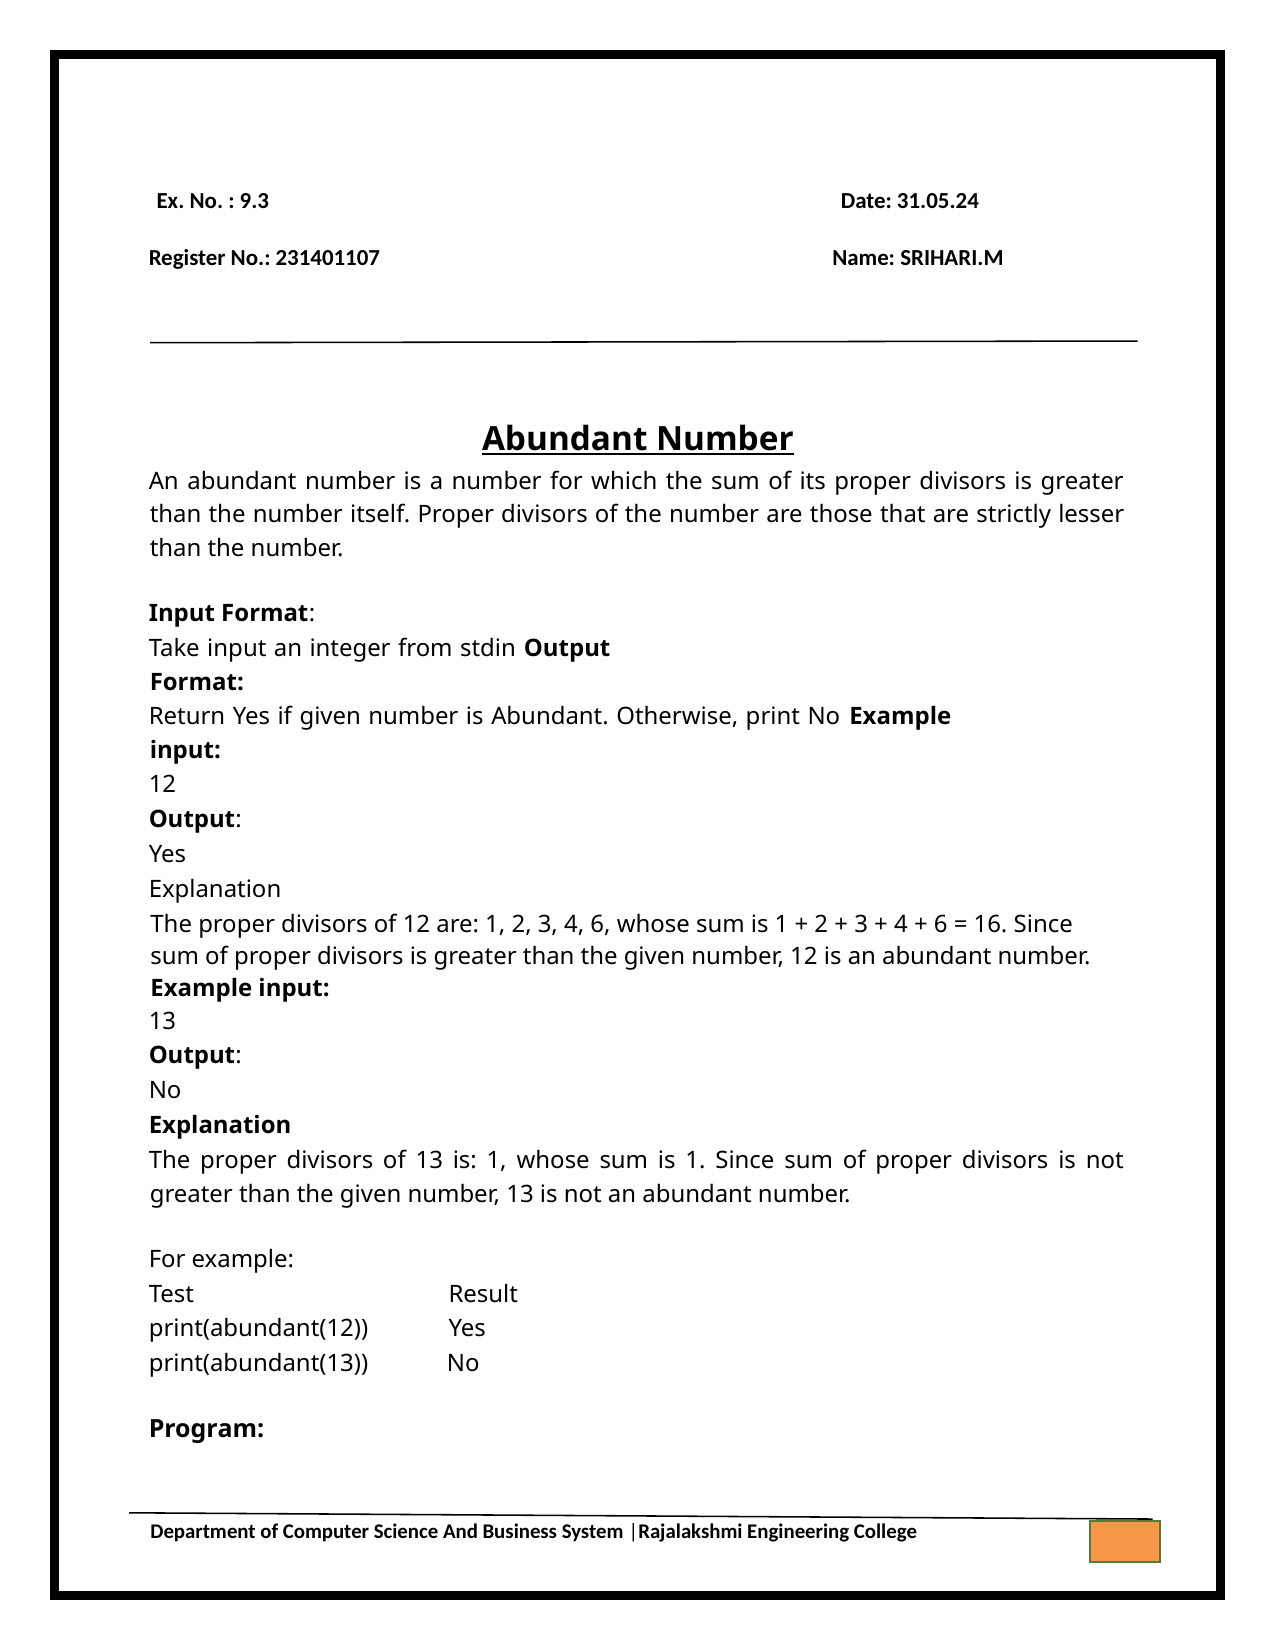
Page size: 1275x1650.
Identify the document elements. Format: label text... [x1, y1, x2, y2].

text An abundant number is a number for which the sum of its proper divisors is greater than the number itself. Proper divisors of the number are those that are strictly lesser than the number. [148, 464, 1125, 563]
text Take input an integer from stdin Output Format: [148, 631, 610, 697]
text Test Result [148, 1276, 1125, 1309]
text print(abundant(12)) Yes [148, 1311, 1125, 1344]
text The proper divisors of 12 are: 1, 2, 3, 4, 6, whose sum is 1 + 2 + 3 + 4 + 6 = 16. Since sum of proper divisors is greater than the given number, 12 is an abundant number. Example input: [150, 907, 1125, 1003]
text Program: [148, 1411, 1125, 1445]
text No [148, 1073, 1125, 1106]
text Explanation [148, 872, 1125, 904]
subtitle Abundant Number [150, 415, 1125, 460]
text For example: [148, 1242, 1125, 1274]
text 12 [148, 767, 1125, 800]
text Output: [148, 802, 1125, 834]
text 13 [148, 1003, 1125, 1036]
text Return Yes if given number is Abundant. Otherwise, print No Example input: [148, 699, 951, 765]
text The proper divisors of 13 is: 1, whose sum is 1. Since sum of proper divisors is not greater than the given number, 13 is not an abundant number. [148, 1143, 1125, 1209]
text Yes [148, 837, 1125, 870]
text Explanation [148, 1108, 1125, 1141]
text print(abundant(13)) No [148, 1346, 1125, 1378]
text Output: [148, 1038, 1125, 1071]
text Register No.: 231401107 Name: SRIHARI.M [148, 243, 1125, 271]
text Ex. No. : 9.3 Date: 31.05.24 [150, 186, 1125, 214]
text Input Format: [148, 596, 1125, 628]
